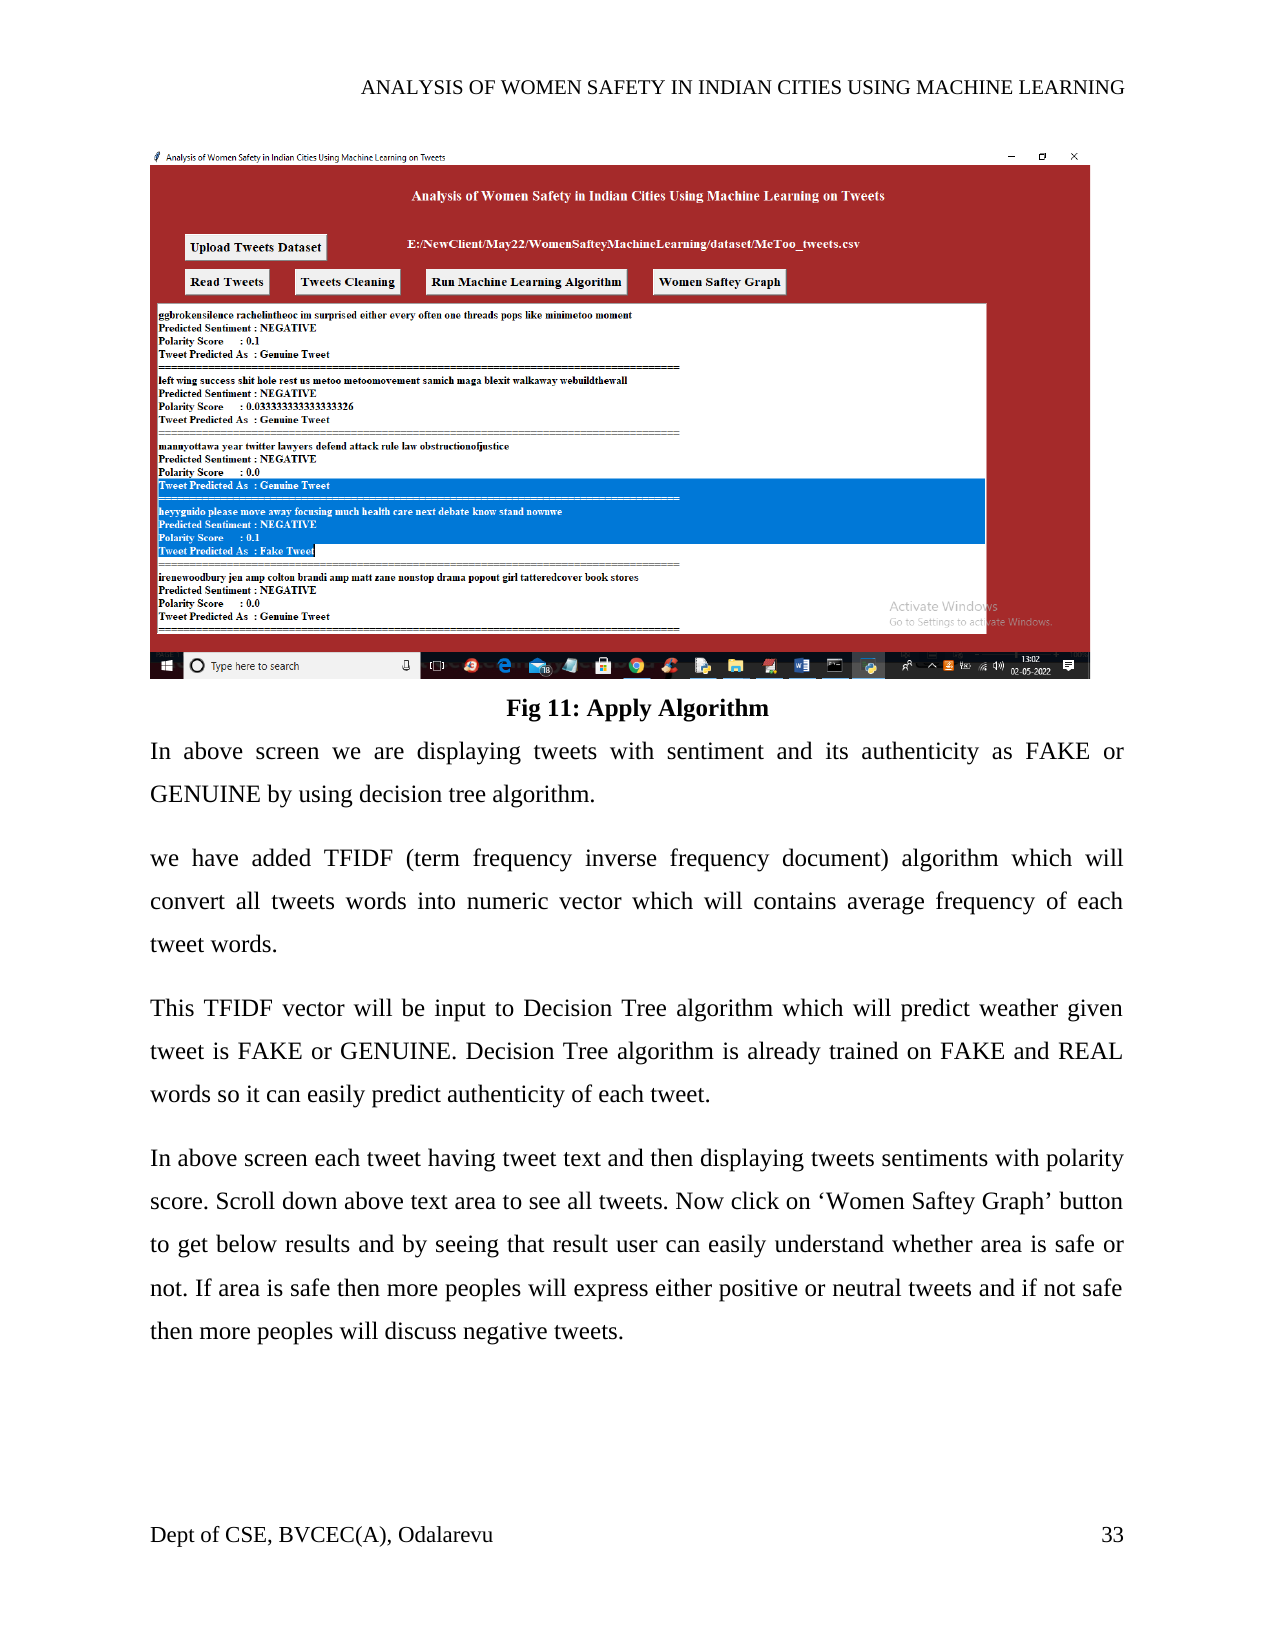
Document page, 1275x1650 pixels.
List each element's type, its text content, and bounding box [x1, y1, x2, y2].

picture [150, 150, 1091, 679]
text In above screen we are displaying tweets with sentiment and its authenticity as FAKE or GENUINE by using decision tree algorithm. [150, 736, 1125, 808]
text Fig 11: Apply Algorithm [150, 693, 1125, 721]
text This TFIDF vector will be input to Decision Tree algorithm which will predict weather given tweet is FAKE or GENUINE. Decision Tree algorithm is already trained on FAKE and REAL words so it can easily predict authenticity of each tweet. [150, 993, 1125, 1108]
text In above screen each tweet having tweet text and then displaying tweets sentiments with polarity score. Scroll down above text area to see all tweets. Now click on ‘Women Saftey Graph’ button to get below results and by seeing that result user can easily understand whether area is safe or not. If area is safe then more peoples will express either positive or neutral tweets and if not safe then more peoples will discuss negative tweets. [150, 1143, 1125, 1344]
text we have added TFIDF (term frequency inverse frequency document) algorithm which will convert all tweets words into numeric vector which will contains average frequency of each tweet words. [150, 843, 1125, 958]
